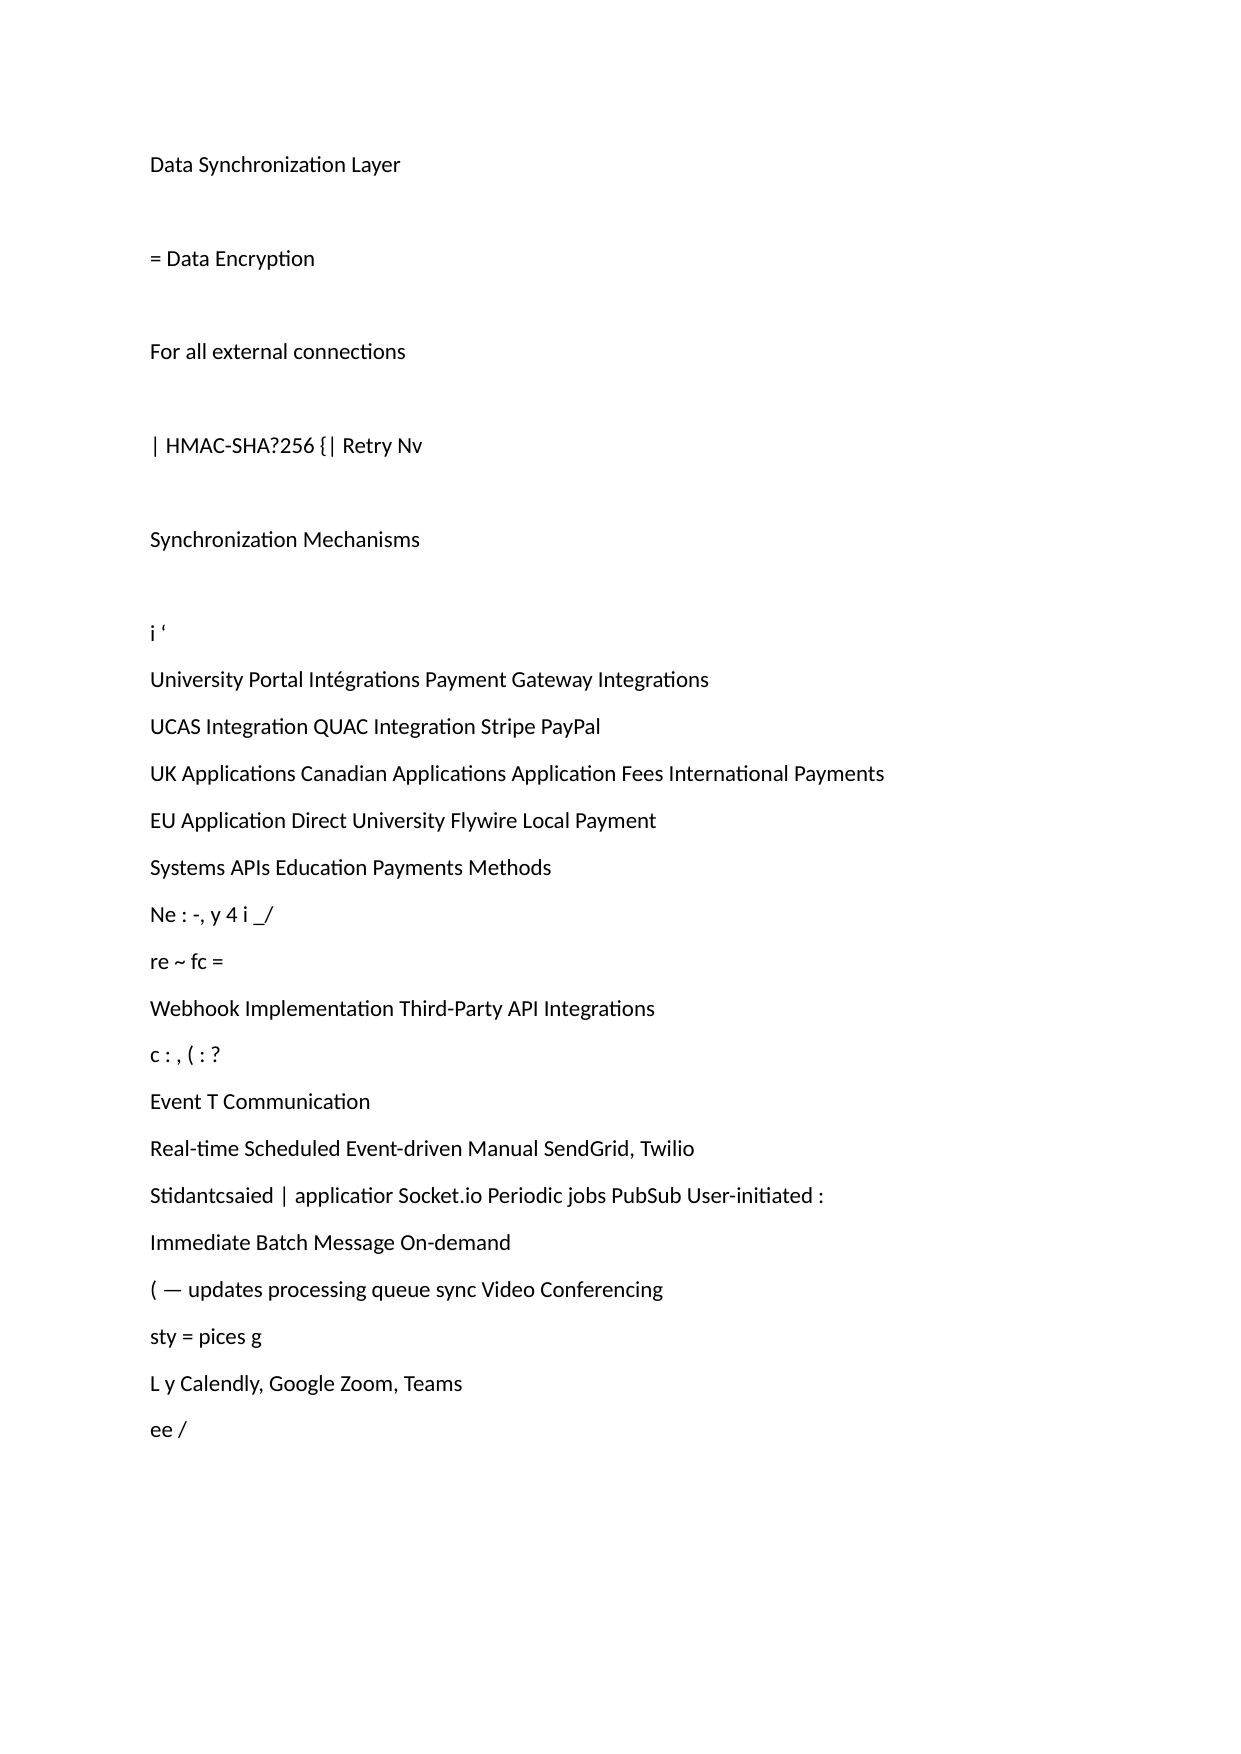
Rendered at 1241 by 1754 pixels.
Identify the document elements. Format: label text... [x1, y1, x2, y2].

text c : , ( : ? [150, 1041, 1090, 1069]
text University Portal Intégrations Payment Gateway Integrations [150, 666, 1090, 694]
text Event T Communication [150, 1087, 1090, 1116]
text | HMAC-SHA?256 {| Retry Nv [150, 431, 1090, 459]
text Data Synchronization Layer [150, 150, 1090, 178]
text UCAS Integration QUAC Integration Stripe PayPal [150, 712, 1090, 741]
text i ‘ [150, 619, 1090, 647]
text Real-time Scheduled Event-driven Manual SendGrid, Twilio [150, 1134, 1090, 1162]
text Ne : -, y 4 i _/ [150, 900, 1090, 928]
text For all external connections [150, 337, 1090, 366]
text Stidantcsaied | applicatior Socket.io Periodic jobs PubSub User-initiated : [150, 1181, 1090, 1209]
text sty = pices g [150, 1322, 1090, 1350]
text re ~ fc = [150, 947, 1090, 975]
text L y Calendly, Google Zoom, Teams [150, 1369, 1090, 1397]
text Webhook Implementation Third-Party API Integrations [150, 994, 1090, 1022]
text ( — updates processing queue sync Video Conferencing [150, 1275, 1090, 1303]
text ee / [150, 1416, 1090, 1444]
text UK Applications Canadian Applications Application Fees International Payments [150, 759, 1090, 787]
text Systems APIs Education Payments Methods [150, 853, 1090, 881]
text EU Application Direct University Flywire Local Payment [150, 806, 1090, 834]
text Synchronization Mechanisms [150, 525, 1090, 553]
text Immediate Batch Message On-demand [150, 1228, 1090, 1256]
text = Data Encryption [150, 244, 1090, 272]
